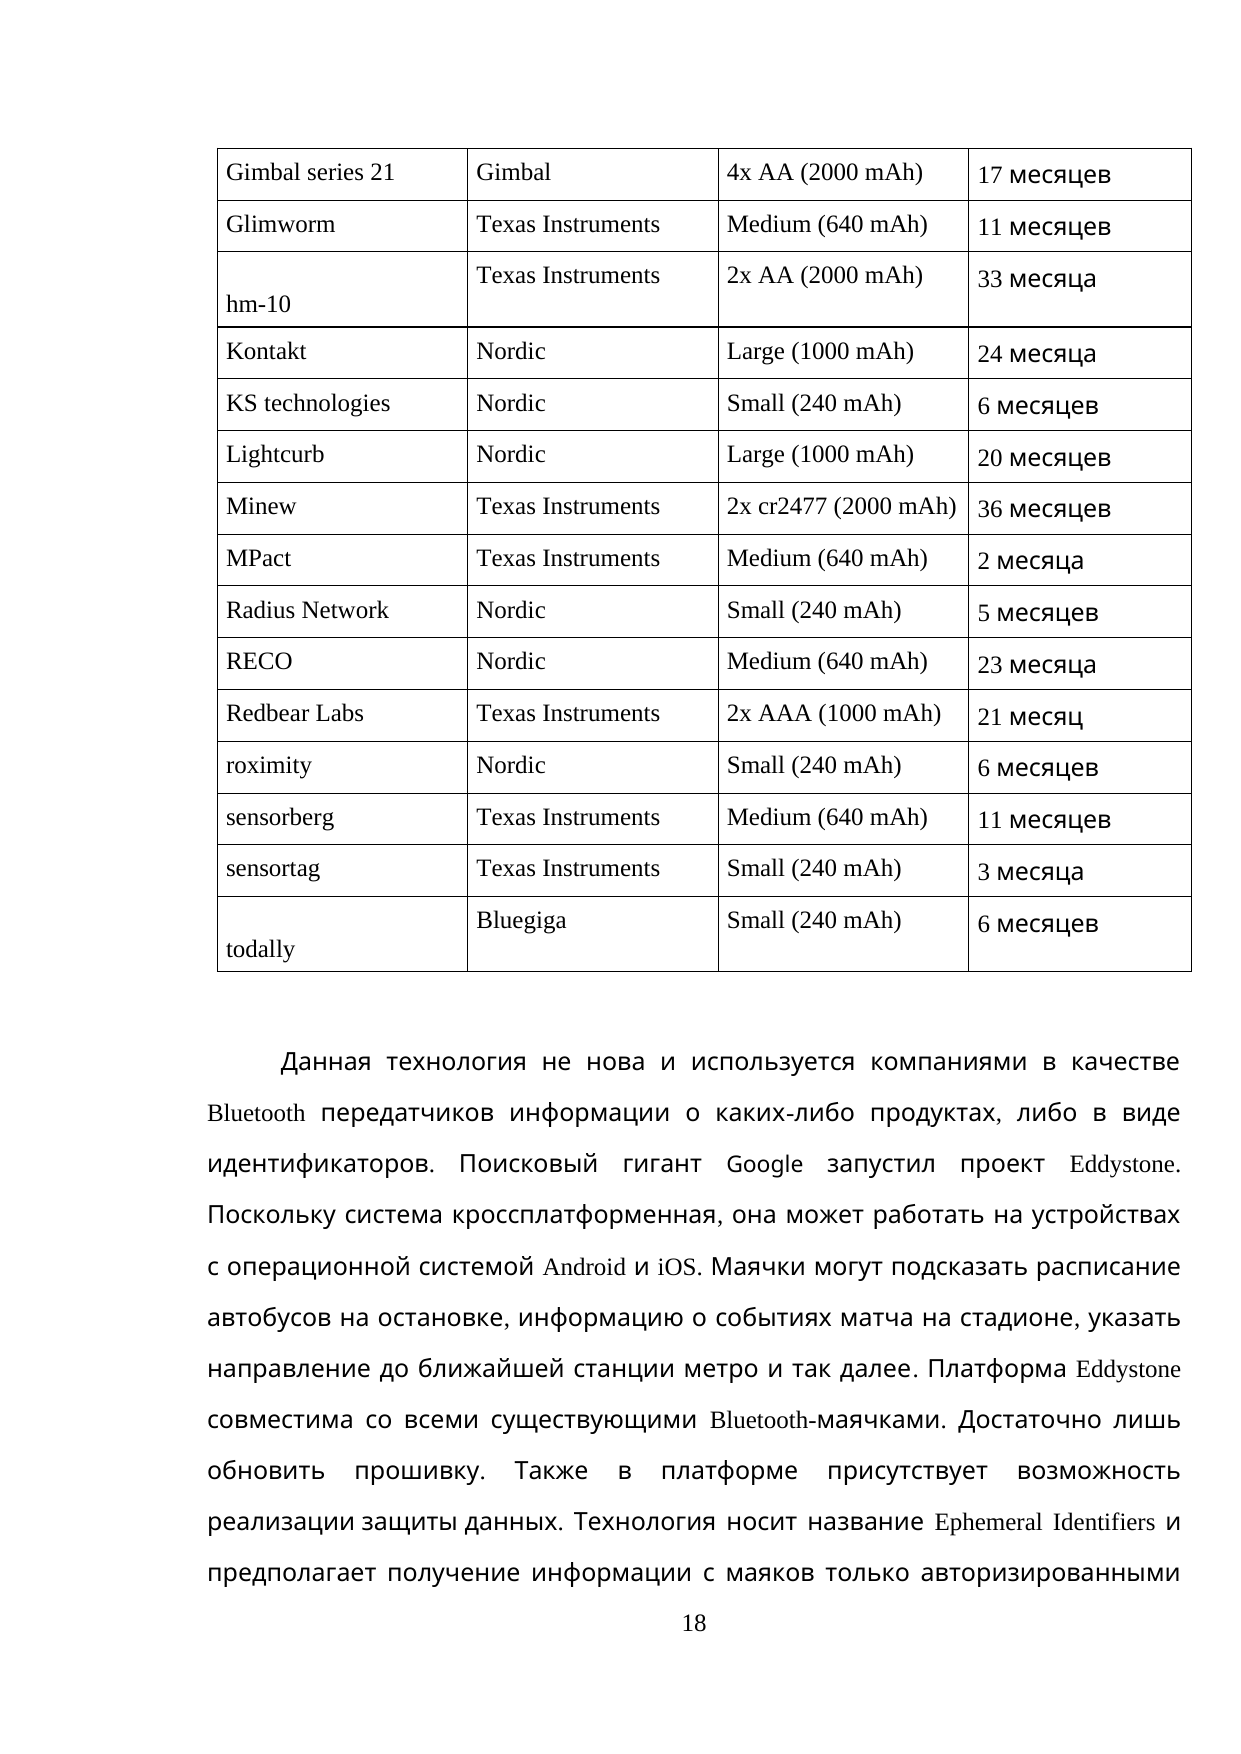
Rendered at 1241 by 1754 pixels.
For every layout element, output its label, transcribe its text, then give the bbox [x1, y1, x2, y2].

table_cell Texas Instruments [468, 483, 718, 533]
table_cell RECO [218, 638, 467, 689]
table_cell 2 месяца [969, 535, 1191, 585]
table_cell 23 месяца [969, 638, 1191, 689]
table_cell 6 месяцев [969, 742, 1191, 792]
table_cell Redbear Labs [218, 690, 467, 741]
table_cell 24 месяца [969, 328, 1191, 378]
table_cell Nordic [468, 431, 718, 482]
table_cell Small (240 mAh) [719, 897, 968, 971]
table_cell sensortag [218, 845, 467, 896]
table_cell Texas Instruments [468, 845, 718, 896]
table_cell Gimbal series 21 [218, 149, 467, 199]
table_cell Large (1000 mAh) [719, 431, 968, 482]
table_cell 21 месяц [969, 690, 1191, 741]
table_cell Texas Instruments [468, 690, 718, 741]
table_cell Texas Instruments [468, 794, 718, 844]
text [207, 1044, 1181, 1588]
table_cell Nordic [468, 638, 718, 689]
table_cell Radius Network [218, 586, 467, 637]
table_cell Kontakt [218, 328, 467, 378]
table_cell MPact [218, 535, 467, 585]
table_cell 5 месяцев [969, 586, 1191, 637]
table_cell 2x AA (2000 mAh) [719, 252, 968, 326]
table_cell Nordic [468, 586, 718, 637]
table_cell 11 месяцев [969, 794, 1191, 844]
table_cell KS technologies [218, 379, 467, 430]
table_cell 2x AAA (1000 mAh) [719, 690, 968, 741]
table_cell Small (240 mAh) [719, 742, 968, 792]
table_cell todally [218, 897, 467, 971]
table_cell 3 месяца [969, 845, 1191, 896]
table_cell Nordic [468, 742, 718, 792]
table_cell Minew [218, 483, 467, 533]
table_cell Gimbal [468, 149, 718, 199]
table_cell sensorberg [218, 794, 467, 844]
table_cell 36 месяцев [969, 483, 1191, 533]
table_cell 33 месяца [969, 252, 1191, 326]
table_cell 2x cr2477 (2000 mAh) [719, 483, 968, 533]
table_cell Texas Instruments [468, 535, 718, 585]
table_cell Large (1000 mAh) [719, 328, 968, 378]
table_cell 17 месяцев [969, 149, 1191, 199]
table_cell 6 месяцев [969, 897, 1191, 971]
table_cell Texas Instruments [468, 252, 718, 326]
table_cell Small (240 mAh) [719, 586, 968, 637]
table_cell Medium (640 mAh) [719, 638, 968, 689]
table_cell Nordic [468, 379, 718, 430]
table_cell 4x AA (2000 mAh) [719, 149, 968, 199]
table_cell Nordic [468, 328, 718, 378]
table_cell Glimworm [218, 201, 467, 251]
table_cell Small (240 mAh) [719, 845, 968, 896]
table_cell hm-10 [218, 252, 467, 326]
table_cell roximity [218, 742, 467, 792]
table_cell Medium (640 mAh) [719, 794, 968, 844]
table_cell 20 месяцев [969, 431, 1191, 482]
table_cell Texas Instruments [468, 201, 718, 251]
table_cell 6 месяцев [969, 379, 1191, 430]
table_cell 11 месяцев [969, 201, 1191, 251]
table_cell Lightcurb [218, 431, 467, 482]
table_cell Medium (640 mAh) [719, 535, 968, 585]
table_cell Medium (640 mAh) [719, 201, 968, 251]
table_cell Small (240 mAh) [719, 379, 968, 430]
table_cell Bluegiga [468, 897, 718, 971]
